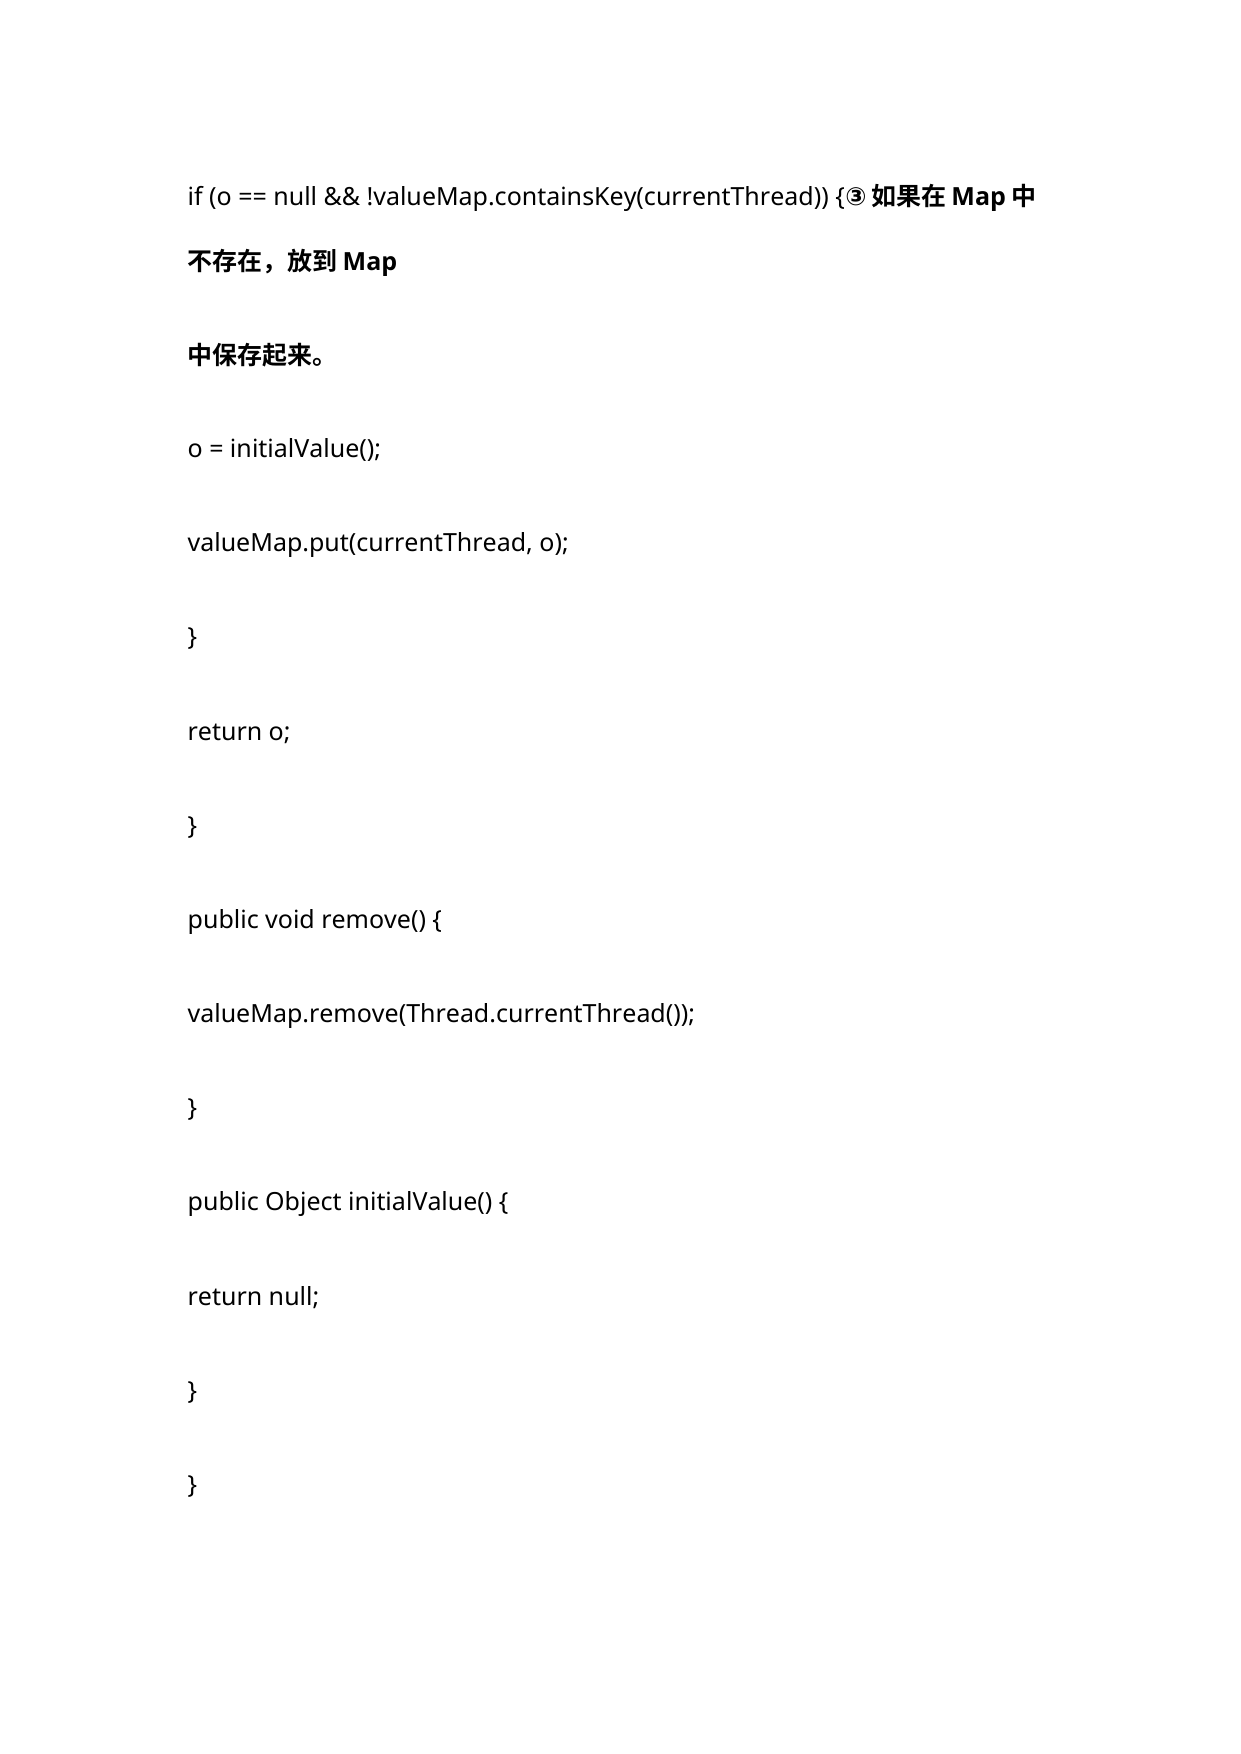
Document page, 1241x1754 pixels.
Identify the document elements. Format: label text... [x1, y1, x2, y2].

text } [187, 1451, 1053, 1516]
text 中保存起来。 [187, 321, 1053, 386]
text valueMap.put(currentThread, o); [187, 509, 1053, 574]
text } [187, 604, 1053, 669]
text return null; [187, 1263, 1053, 1328]
text o = initialValue(); [187, 415, 1053, 480]
text } [187, 792, 1053, 857]
text } [187, 1357, 1053, 1422]
text } [187, 1074, 1053, 1139]
text return o; [187, 698, 1053, 763]
text if (o == null && !valueMap.containsKey(currentThread)) {③如果在Map中不存在，放到Map [187, 162, 1053, 292]
text public Object initialValue() { [187, 1169, 1053, 1234]
text public void remove() { [187, 886, 1053, 951]
text valueMap.remove(Thread.currentThread()); [187, 980, 1053, 1045]
